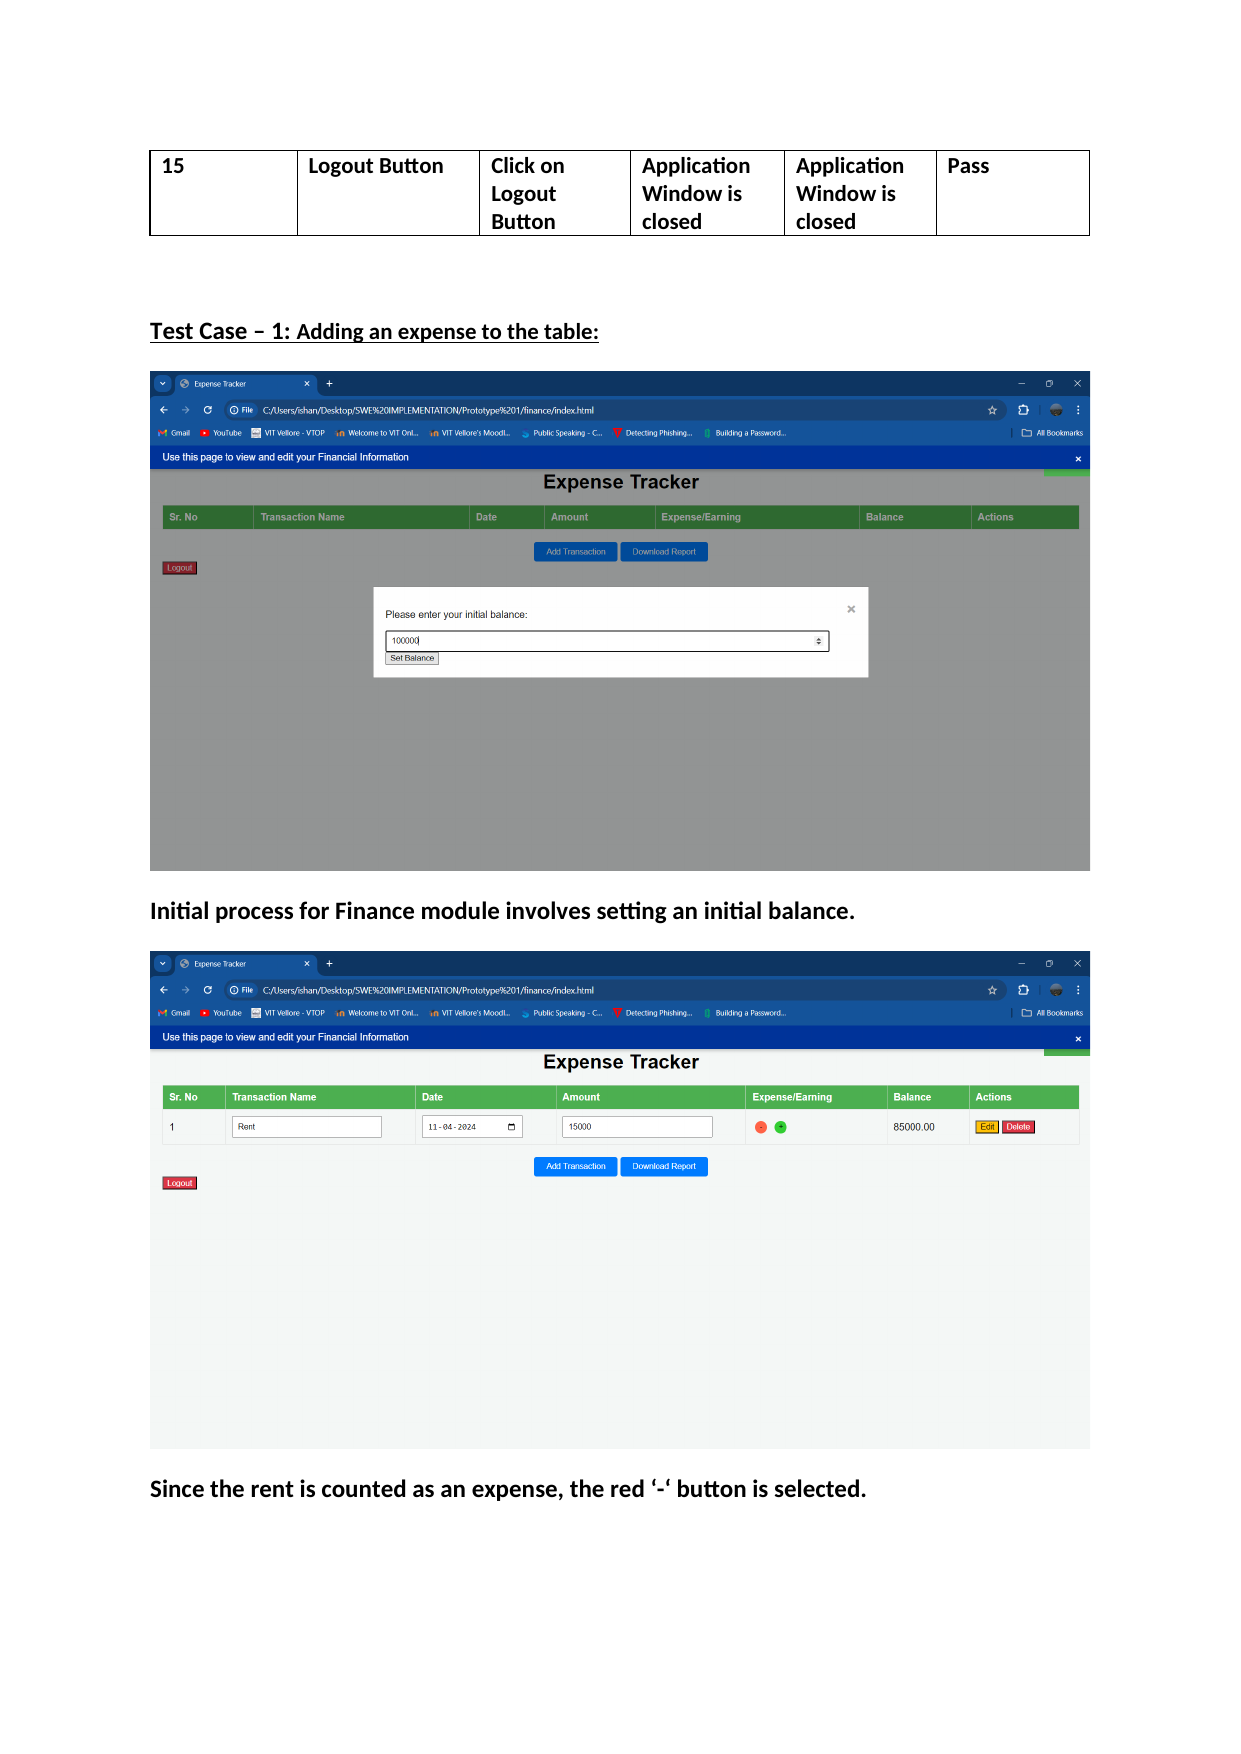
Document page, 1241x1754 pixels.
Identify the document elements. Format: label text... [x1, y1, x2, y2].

table_cell Pass [937, 151, 1089, 235]
text Initial process for Finance module involves setting an initial balance. [150, 896, 1090, 926]
table_cell Logout Button [298, 151, 479, 235]
text Test Case – 1: Adding an expense to the table: [150, 315, 1090, 346]
text Since the rent is counted as an expense, the red ‘-‘ button is selected. [150, 1474, 1090, 1504]
picture [150, 951, 1091, 1449]
table_cell Application Window is closed [785, 151, 936, 235]
table_cell 15 [151, 151, 297, 235]
picture [150, 371, 1091, 871]
table_cell Application Window is closed [631, 151, 784, 235]
table_cell Click on Logout Button [480, 151, 630, 235]
